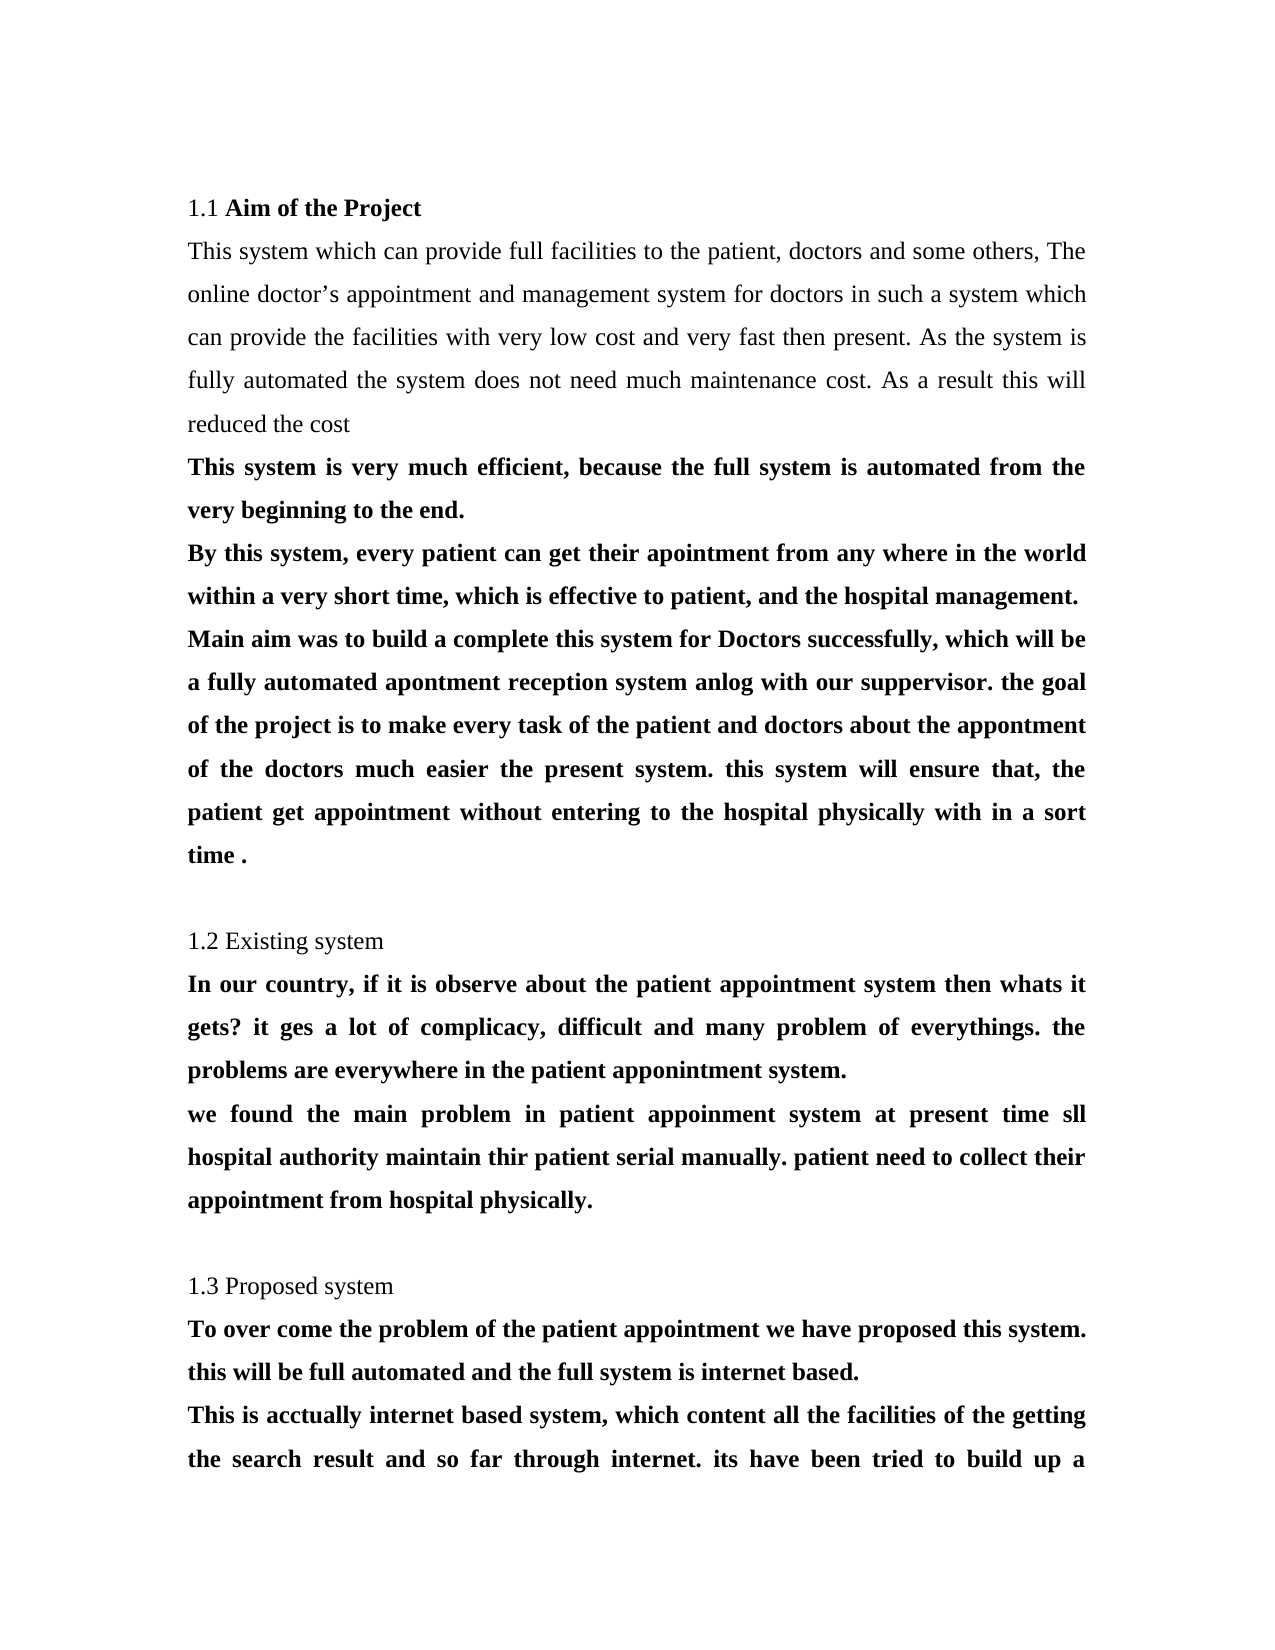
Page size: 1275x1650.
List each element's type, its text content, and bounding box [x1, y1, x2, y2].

list Aim of the Project [187, 193, 1087, 222]
text we found the main problem in patient appoinment system at present time sll hospital authority maintain thir patient serial manually. patient need to collect their appointment from hospital physically. [187, 1099, 1087, 1214]
text By this system, every patient can get their apointment from any where in the world within a very short time, which is effective to patient, and the hospital management. [187, 538, 1087, 610]
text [187, 1401, 1087, 1472]
list Existing system [187, 926, 1087, 955]
text This system is very much efficient, because the full system is automated from the very beginning to the end. [187, 452, 1087, 524]
text This system which can provide full facilities to the patient, doctors and some others, The online doctor’s appointment and management system for doctors in such a system which can provide the facilities with very low cost and very fast then present. As the system is fully automated the system does not need much maintenance cost. As a result this will reduced the cost [187, 236, 1087, 437]
list Proposed system [187, 1271, 1087, 1300]
text Main aim was to build a complete this system for Doctors successfully, which will be a fully automated apontment reception system anlog with our suppervisor. the goal of the project is to make every task of the patient and doctors about the appontment of the doctors much easier the present system. this system will ensure that, the patient get appointment without entering to the hospital physically with in a sort time . [187, 624, 1087, 869]
text In our country, if it is observe about the patient appointment system then whats it gets? it ges a lot of complicacy, difficult and many problem of everythings. the problems are everywhere in the patient apponintment system. [187, 969, 1087, 1084]
text To over come the problem of the patient appointment we have proposed this system. this will be full automated and the full system is internet based. [187, 1314, 1087, 1386]
